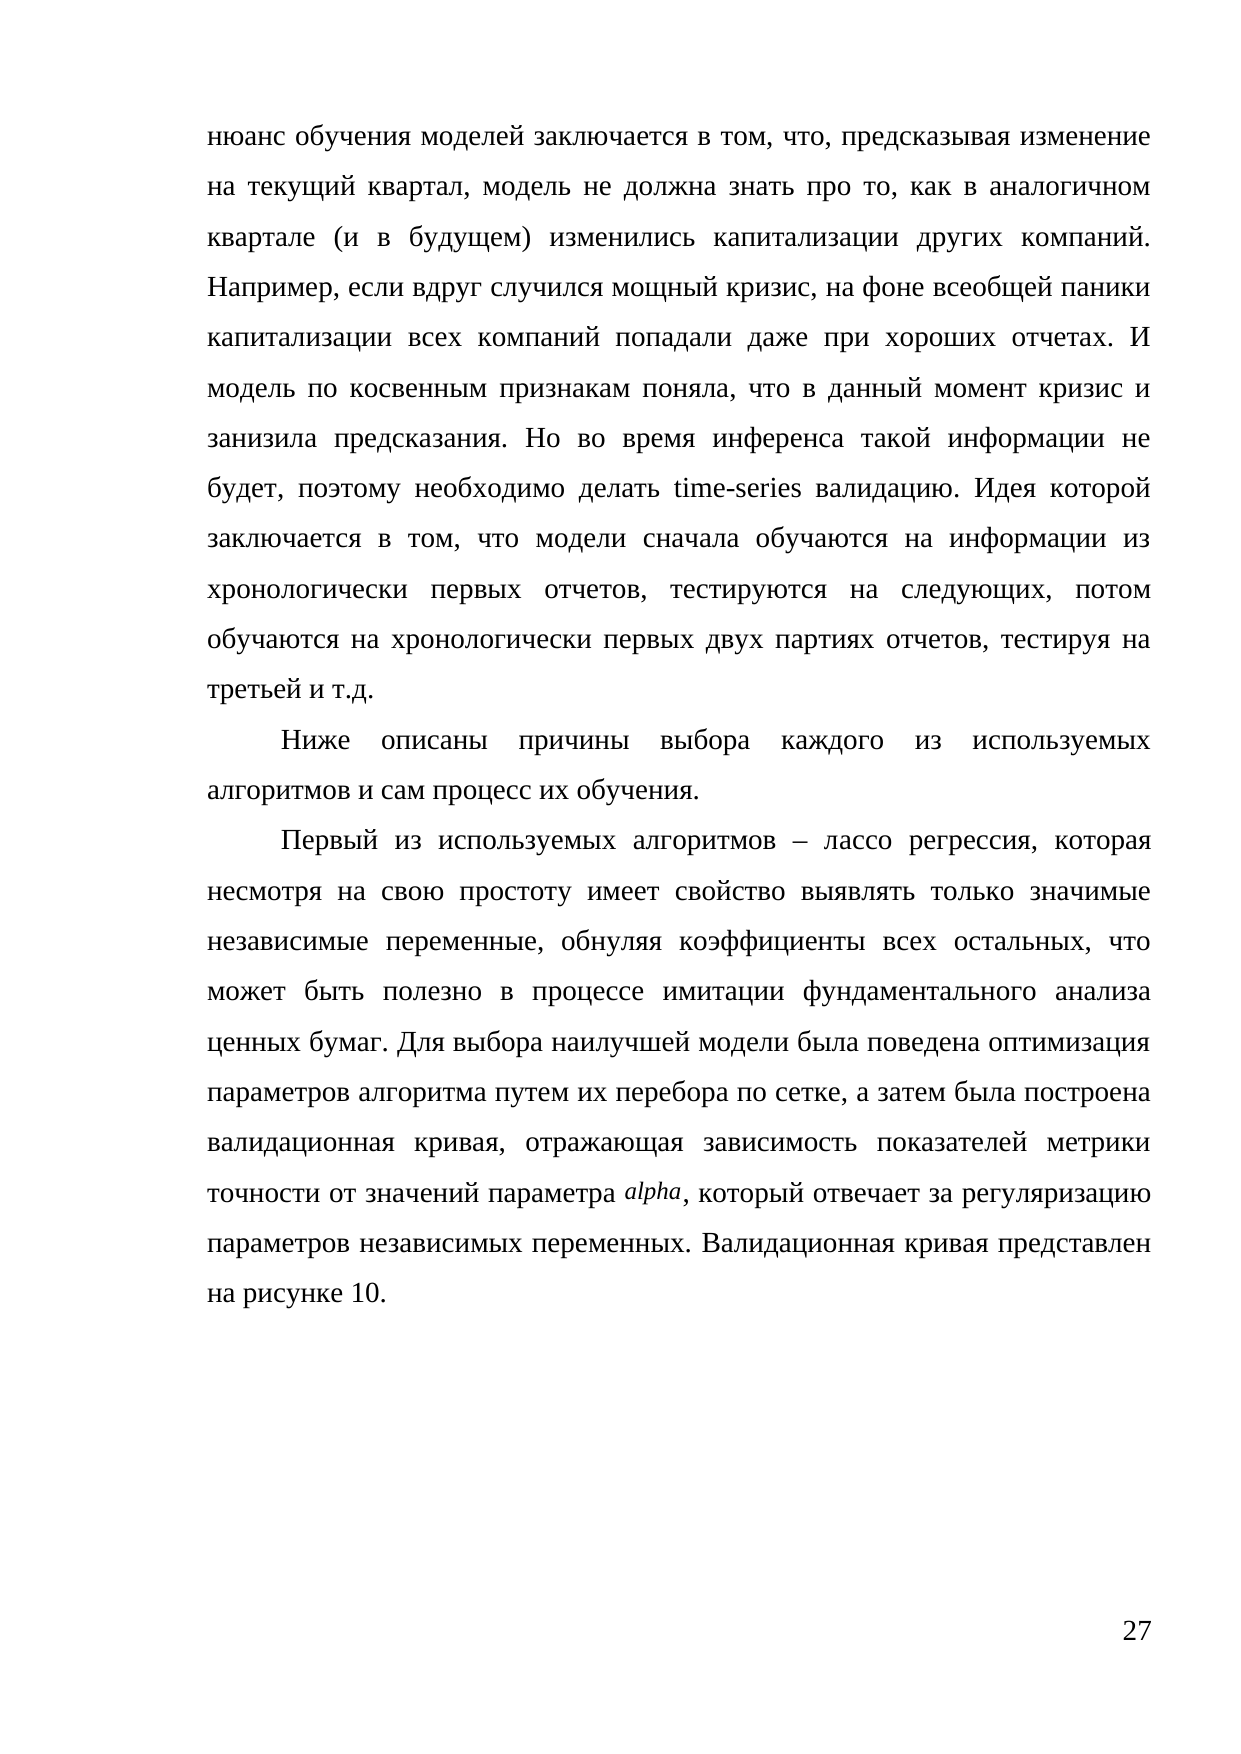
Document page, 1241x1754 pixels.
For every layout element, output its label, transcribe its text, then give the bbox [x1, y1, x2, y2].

text Первый из используемых алгоритмов – лассо регрессия, которая несмотря на свою простоту имеет свойство выявлять только значимые независимые переменные, обнуляя коэффициенты всех остальных, что может быть полезно в процессе имитации фундаментального анализа ценных бумаг. Для выбора наилучшей модели была поведена оптимизация параметров алгоритма путем их перебора по сетке, а затем была построена валидационная кривая, отражающая зависимость показателей метрики точности от значений параметра , который отвечает за регуляризацию параметров независимых переменных. Валидационная кривая представлен на рисунке 10. [207, 822, 1152, 1309]
text Ниже описаны причины выбора каждого из используемых алгоритмов и сам процесс их обучения. [207, 722, 1152, 806]
